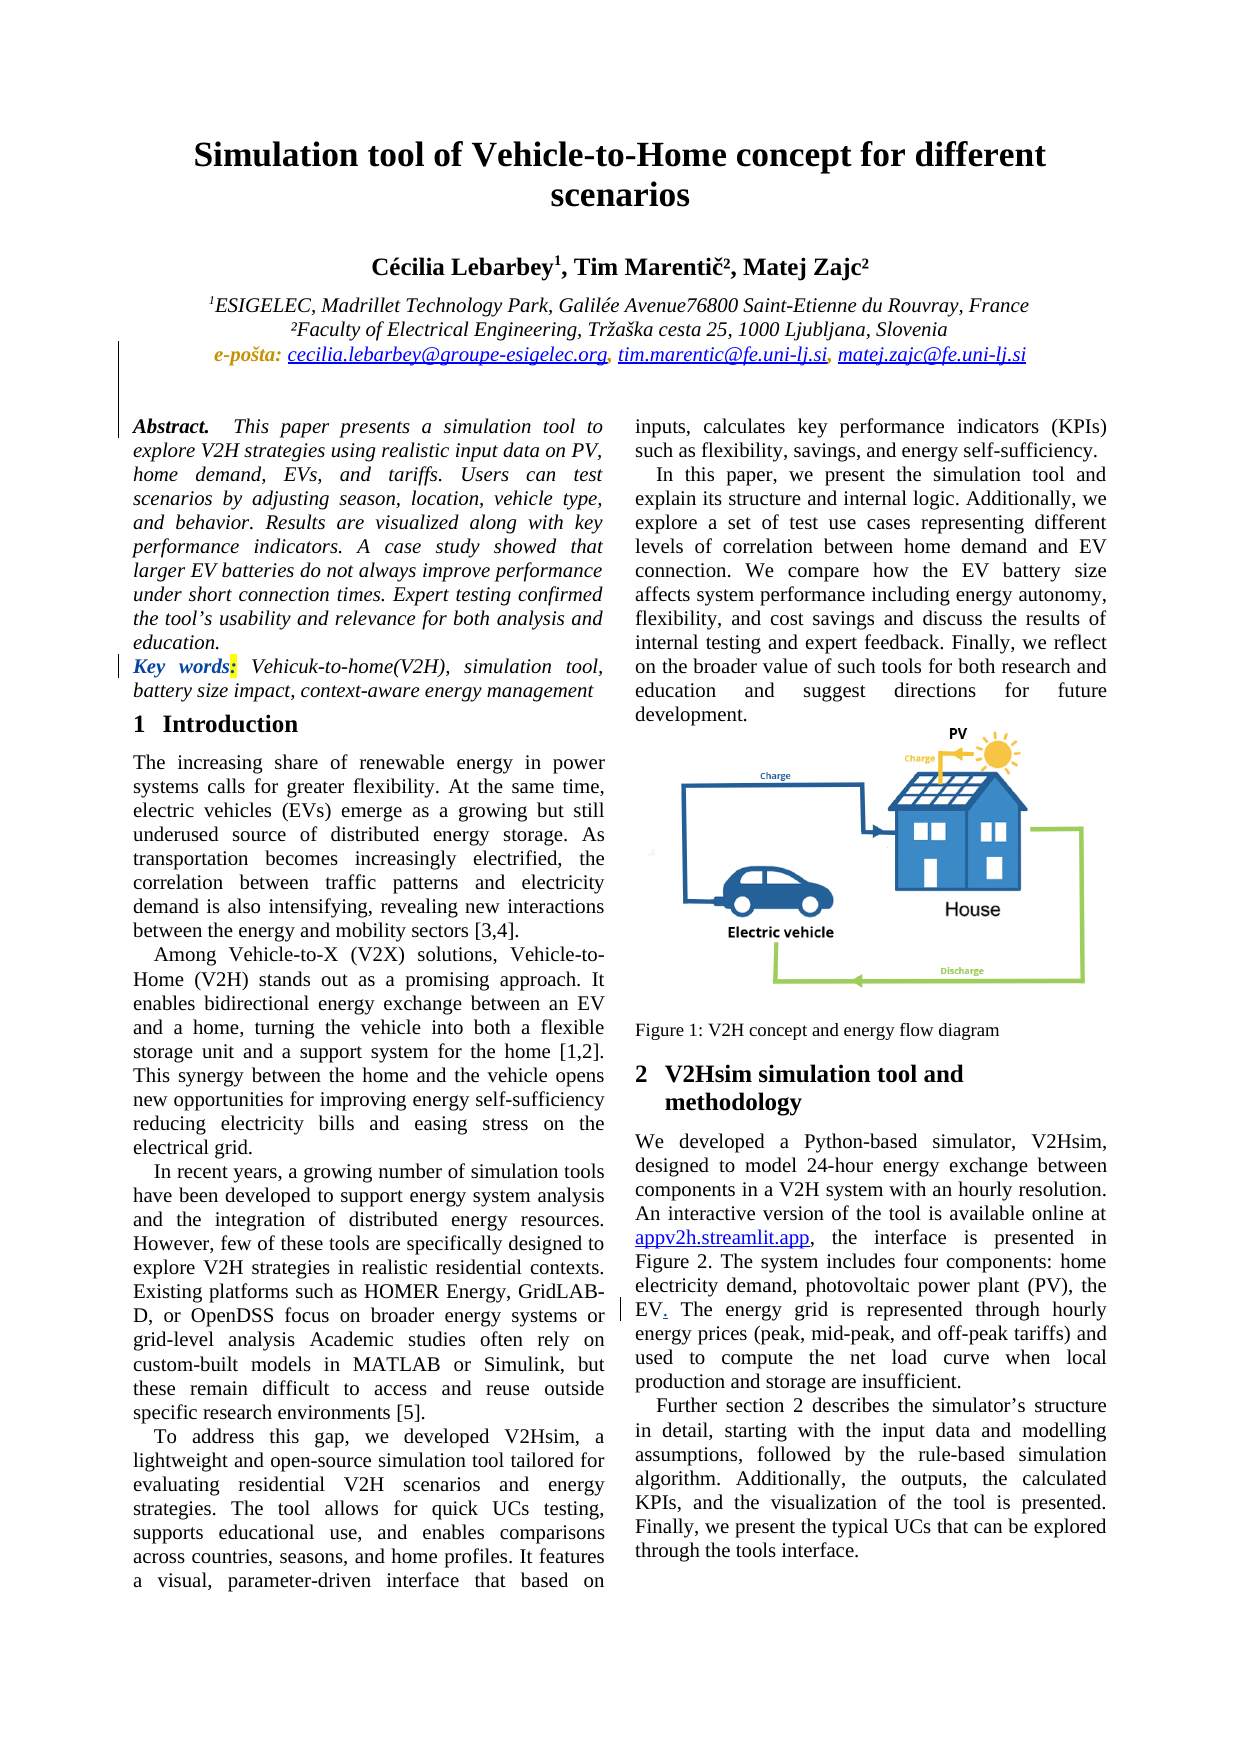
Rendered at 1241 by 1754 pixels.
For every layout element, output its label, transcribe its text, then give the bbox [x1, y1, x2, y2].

subtitle Introduction [133, 709, 605, 737]
text In this paper, we present the simulation tool and explain its structure and internal logic. Additionally, we explore a set of test use cases representing different levels of correlation between home demand and EV connection. We compare how the EV battery size affects system performance including energy autonomy, flexibility, and cost savings and discuss the results of internal testing and expert feedback. Finally, we reflect on the broader value of such tools for both research and education and suggest directions for future development. [635, 462, 1107, 726]
text Among Vehicle-to-X (V2X) solutions, Vehicle-to-Home (V2H) stands out as a promising approach. It enables bidirectional energy exchange between an EV and a home, turning the vehicle into both a flexible storage unit and a support system for the home [1,2]. This synergy between the home and the vehicle opens new opportunities for improving energy self-sufficiency reducing electricity bills and easing stress on the electrical grid. [133, 942, 605, 1159]
text In recent years, a growing number of simulation tools have been developed to support energy system analysis and the integration of distributed energy resources. However, few of these tools are specifically designed to explore V2H strategies in realistic residential contexts. Existing platforms such as HOMER Energy, GridLAB-D, or OpenDSS focus on broader energy systems or grid-level analysis Academic studies often rely on custom-built models in MATLAB or Simulink, but these remain difficult to access and reuse outside specific research environments [5]. [133, 1159, 605, 1424]
subtitle V2Hsim simulation tool and methodology [635, 1059, 1107, 1116]
text Simulation tool of Vehicle-to-Home concept for different scenarios [133, 133, 1107, 214]
text The increasing share of renewable energy in power systems calls for greater flexibility. At the same time, electric vehicles (EVs) emerge as a growing but still underused source of distributed energy storage. As transportation becomes increasingly electrified, the correlation between traffic patterns and electricity demand is also intensifying, revealing new interactions between the energy and mobility sectors [3,4]. [133, 750, 605, 942]
text Figure 1: V2H concept and energy flow diagram [635, 1018, 1107, 1040]
text e-pošta: cecilia.lebarbey@groupe-esigelec.org, tim.marentic@fe.uni-lj.si, matej.zajc@fe.uni-lj.si [133, 341, 1107, 366]
text ²Faculty of Electrical Engineering, Tržaška cesta 25, 1000 Ljubljana, Slovenia [133, 317, 1107, 341]
text We developed a Python-based simulator, V2Hsim, designed to model 24-hour energy exchange between components in a V2H system with an hourly resolution. An interactive version of the tool is available online at appv2h.streamlit.app, the interface is presented in Figure 2. The system includes four components: home electricity demand, photovoltaic power plant (PV), the EV The energy grid is represented through hourly energy prices (peak, mid-peak, and off-peak tariffs) and used to compute the net load curve when local production and storage are insufficient. [635, 1129, 1107, 1393]
text Cécilia Lebarbey1, Tim Marentič², Matej Zajc² [133, 252, 1107, 281]
picture [635, 726, 1101, 1006]
text To address this gap, we developed V2Hsim, a lightweight and open-source simulation tool tailored for evaluating residential V2H scenarios and energy strategies. The tool allows for quick UCs testing, supports educational use, and enables comparisons across countries, seasons, and home profiles. It features a visual, parameter-driven interface that based on inputs, calculates key performance indicators (KPIs) such as flexibility, savings, and energy self-sufficiency. [133, 1424, 605, 1592]
text Key words: Vehicuk-to-home(V2H), simulation tool, battery size impact, context-aware energy management [133, 654, 605, 702]
text 1ESIGELEC, Madrillet Technology Park, Galilée Avenue76800 Saint-Etienne du Rouvray, France [133, 293, 1107, 317]
text Further section 2 describes the simulator’s structure in detail, starting with the input data and modelling assumptions, followed by the rule-based simulation algorithm. Additionally, the outputs, the calculated KPIs, and the visualization of the tool is presented. Finally, we present the typical UCs that can be explored through the tools interface. [635, 1393, 1107, 1562]
text Abstract. This paper presents a simulation tool to explore V2H strategies using realistic input data on PV, home demand, EVs, and tariffs. Users can test scenarios by adjusting season, location, vehicle type, and behavior. Results are visualized along with key performance indicators. A case study showed that larger EV batteries do not always improve performance under short connection times. Expert testing confirmed the tool’s usability and relevance for both analysis and education. [133, 414, 605, 654]
